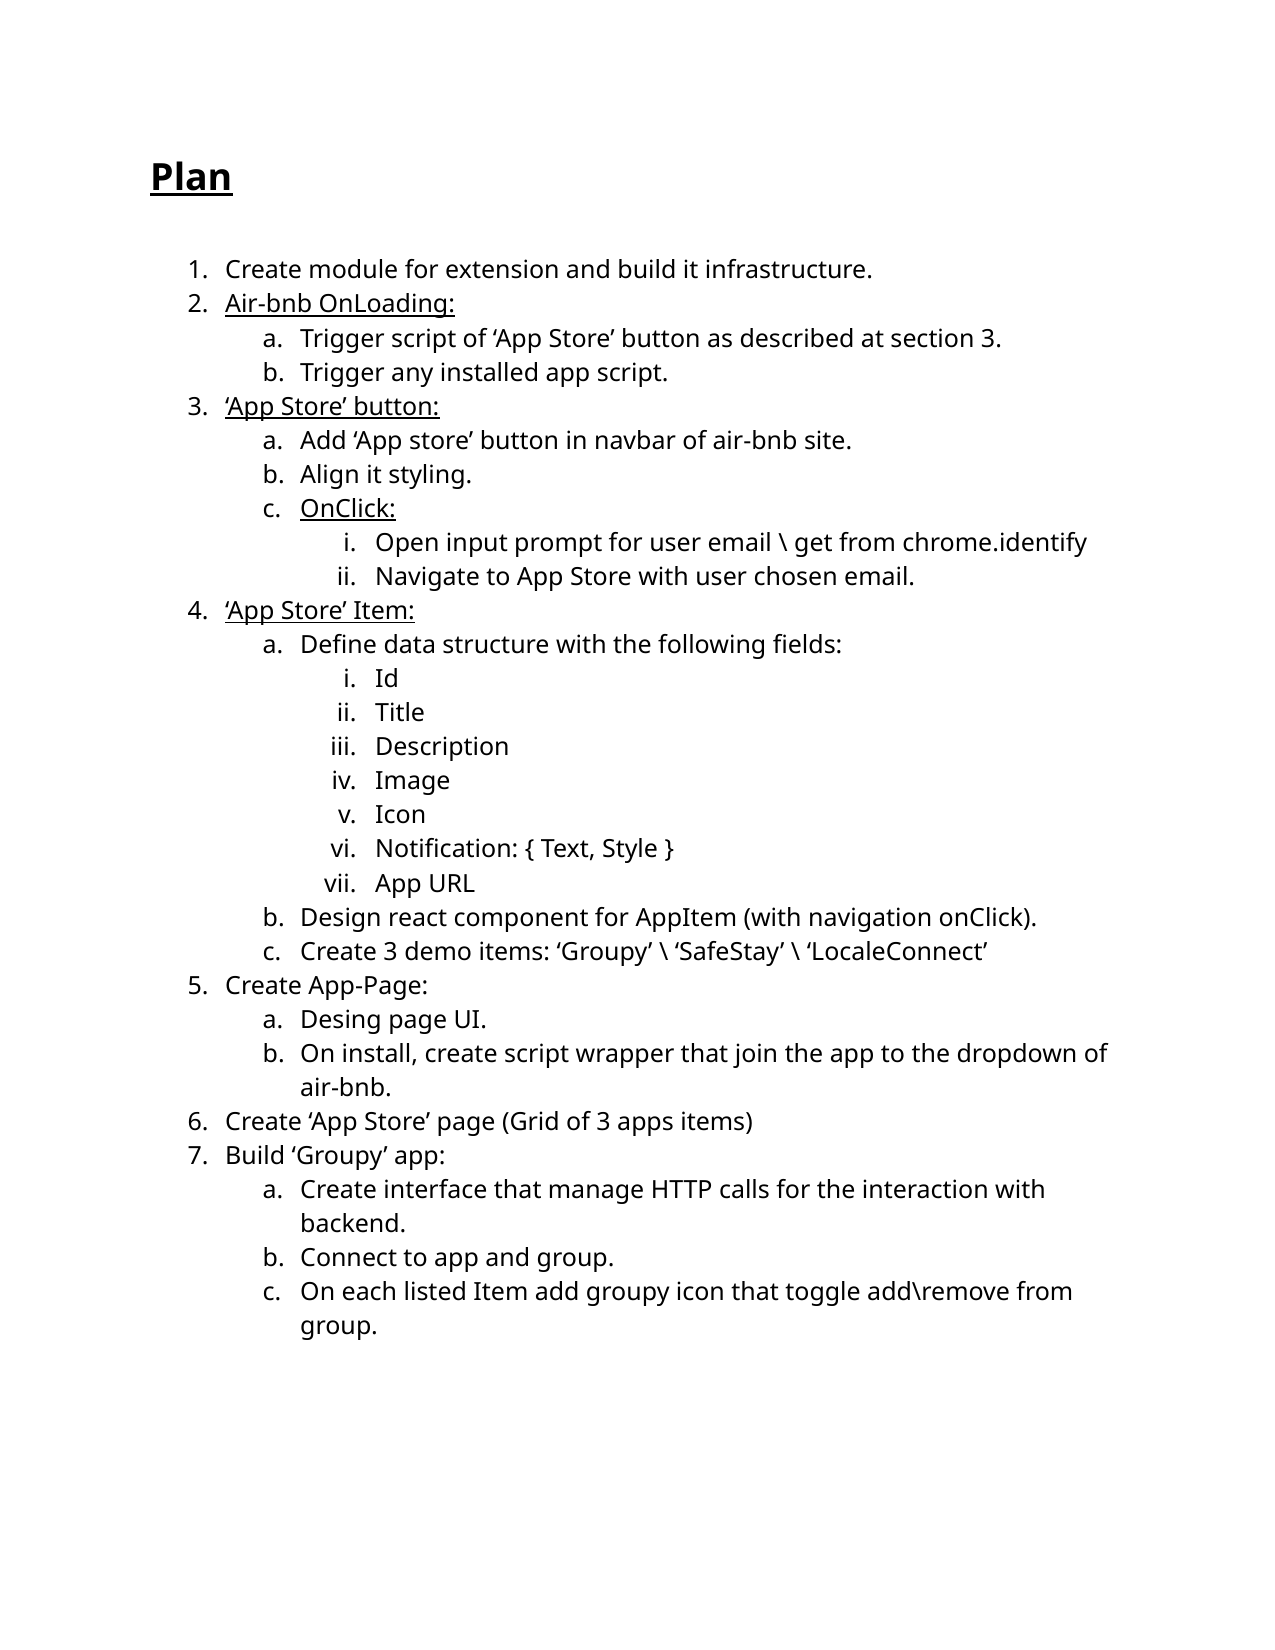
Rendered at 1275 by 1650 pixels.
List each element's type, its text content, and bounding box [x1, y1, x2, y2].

list Create ‘App Store’ page (Grid of 3 apps items) [187, 1104, 1125, 1138]
list Create interface that manage HTTP calls for the interaction with backend. [262, 1172, 1125, 1240]
text Plan [150, 150, 1125, 201]
list Add ‘App store’ button in navbar of air-bnb site. [262, 422, 1125, 456]
list Image [356, 763, 1125, 797]
list Notification: { Text, Style } [356, 831, 1125, 865]
list Align it styling. [262, 456, 1125, 491]
list Title [356, 695, 1125, 729]
list On each listed Item add groupy icon that toggle add\remove from group. [262, 1274, 1125, 1342]
list Open input prompt for user email \ get from chrome.identify [356, 524, 1125, 559]
list Define data structure with the following fields: [262, 627, 1125, 661]
list Build ‘Groupy’ app: [187, 1138, 1125, 1172]
list Create App-Page: [187, 967, 1125, 1001]
list Trigger any installed app script. [262, 354, 1125, 388]
list OnClick: [262, 491, 1125, 524]
list Air-bnb OnLoading: [187, 286, 1125, 320]
list Navigate to App Store with user chosen email. [356, 559, 1125, 593]
list ‘App Store’ button: [187, 388, 1125, 422]
list Create 3 demo items: ‘Groupy’ \ ‘SafeStay’ \ ‘LocaleConnect’ [262, 933, 1125, 967]
list App URL [356, 865, 1125, 899]
list On install, create script wrapper that join the app to the dropdown of air-bnb. [262, 1036, 1125, 1104]
list Trigger script of ‘App Store’ button as described at section 3. [262, 320, 1125, 354]
list Desing page UI. [262, 1001, 1125, 1036]
list Icon [356, 797, 1125, 831]
list Create module for extension and build it infrastructure. [187, 252, 1125, 286]
list Description [356, 729, 1125, 763]
list Connect to app and group. [262, 1240, 1125, 1274]
list Design react component for AppItem (with navigation onClick). [262, 899, 1125, 933]
list ‘App Store’ Item: [187, 593, 1125, 627]
list Id [356, 661, 1125, 695]
